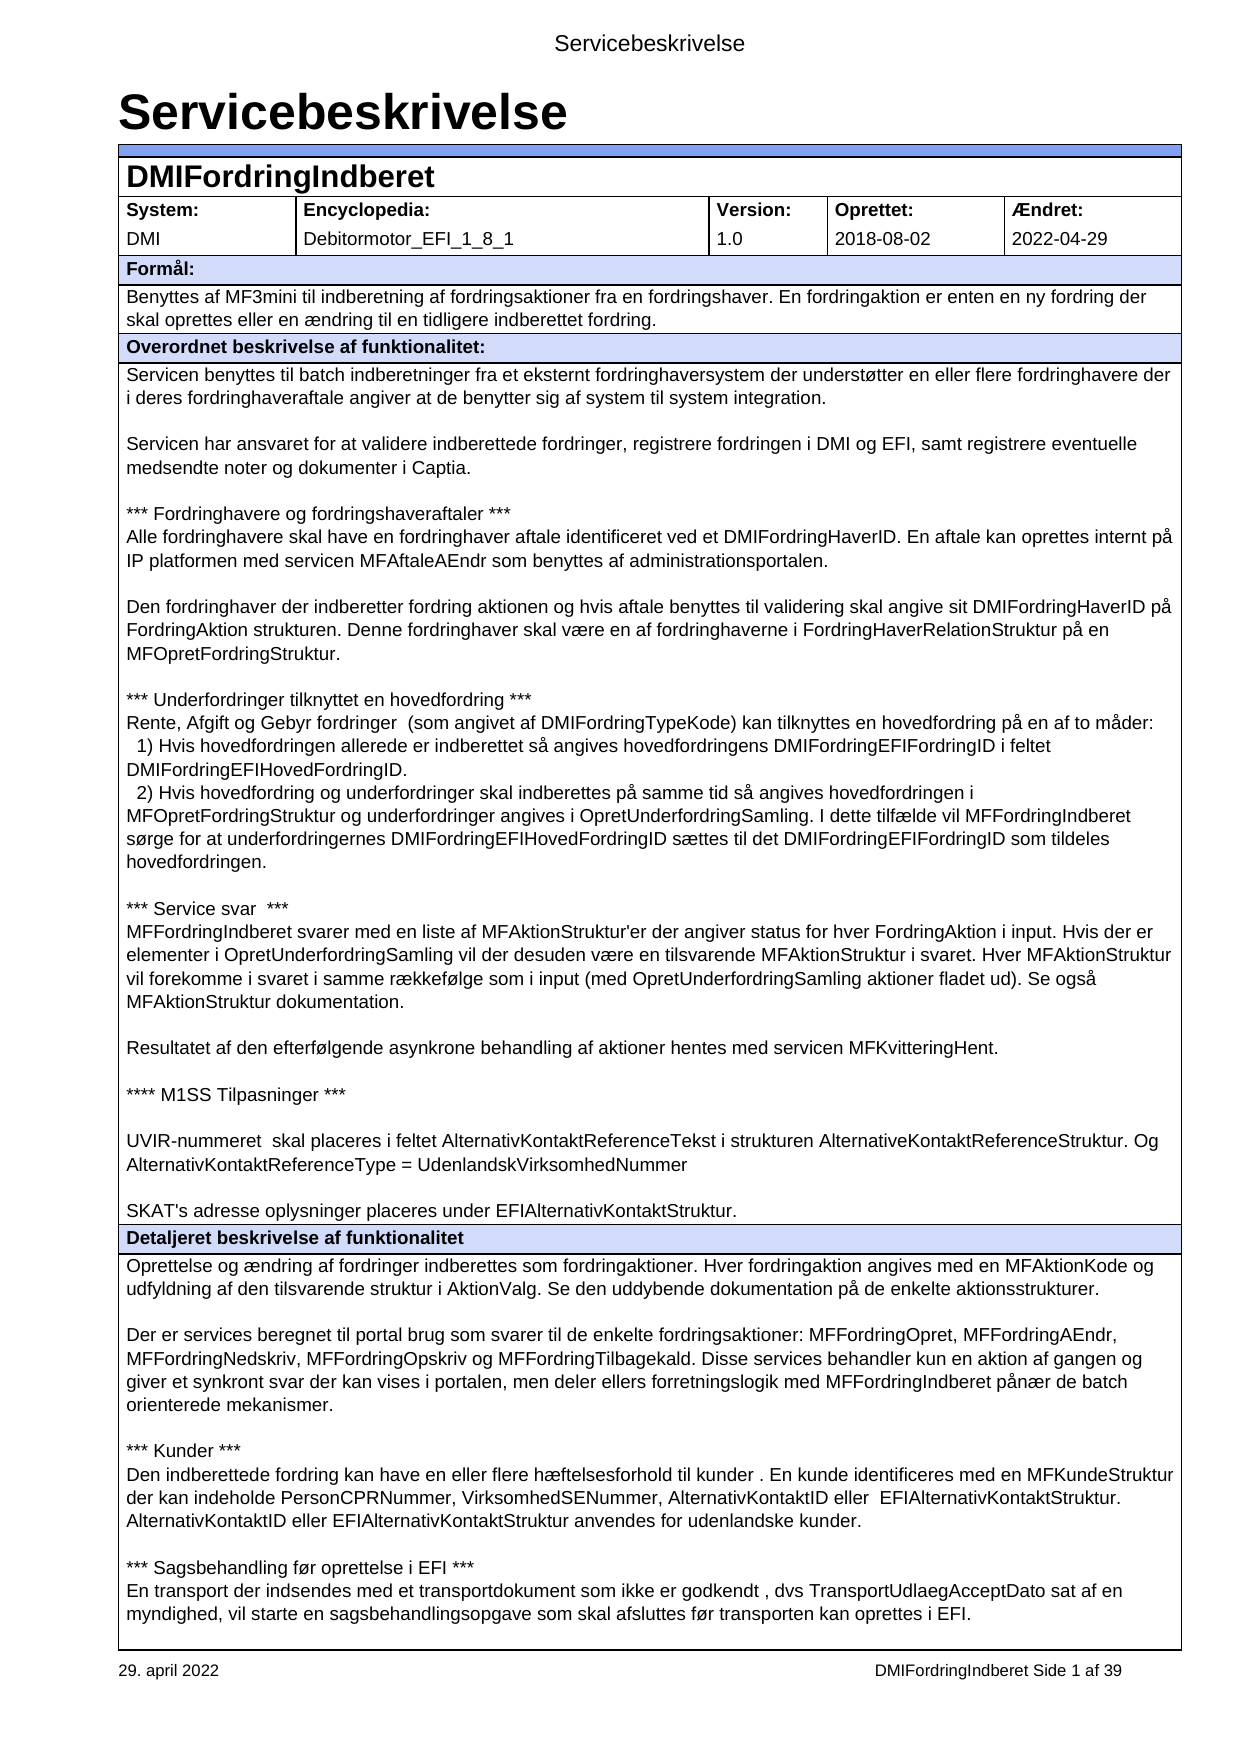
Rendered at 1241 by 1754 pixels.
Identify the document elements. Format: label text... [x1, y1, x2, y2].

table_cell 2018-08-02 [828, 225, 1004, 254]
table_header [119, 145, 1181, 156]
table_cell DMI [119, 225, 295, 254]
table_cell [119, 1255, 1181, 1649]
table_cell Servicen benyttes til batch indberetninger fra et eksternt fordringhaversystem der understøtter en eller flere fordringhavere der i deres fordringhaveraftale angiver at de benytter sig af system til system integration. Servicen har ansvaret for at validere indberettede fordringer, registrere fordringen i DMI og EFI, samt registrere eventuelle medsendte noter og dokumenter i Captia. *** Fordringhavere og fordringshaveraftaler *** Alle fordringhavere skal have en fordringhaver aftale identificeret ved et DMIFordringHaverID. En aftale kan oprettes internt på IP platformen med servicen MFAftaleAEndr som benyttes af administrationsportalen. Den fordringhaver der indberetter fordring aktionen og hvis aftale benyttes til validering skal angive sit DMIFordringHaverID på FordringAktion strukturen. Denne fordringhaver skal være en af fordringhaverne i FordringHaverRelationStruktur på en MFOpretFordringStruktur. *** Underfordringer tilknyttet en hovedfordring *** Rente, Afgift og Gebyr fordringer (som angivet af DMIFordringTypeKode) kan tilknyttes en hovedfordring på en af to måder: 1) Hvis hovedfordringen allerede er indberettet så angives hovedfordringens DMIFordringEFIFordringID i feltet DMIFordringEFIHovedFordringID. 2) Hvis hovedfordring og underfordringer skal indberettes på samme tid så angives hovedfordringen i MFOpretFordringStruktur og underfordringer angives i OpretUnderfordringSamling. I dette tilfælde vil MFFordringIndberet sørge for at underfordringernes DMIFordringEFIHovedFordringID sættes til det DMIFordringEFIFordringID som tildeles hovedfordringen. *** Service svar *** MFFordringIndberet svarer med en liste af MFAktionStruktur'er der angiver status for hver FordringAktion i input. Hvis der er elementer i OpretUnderfordringSamling vil der desuden være en tilsvarende MFAktionStruktur i svaret. Hver MFAktionStruktur vil forekomme i svaret i samme rækkefølge som i input (med OpretUnderfordringSamling aktioner fladet ud). Se også MFAktionStruktur dokumentation. Resultatet af den efterfølgende asynkrone behandling af aktioner hentes med servicen MFKvitteringHent. **** M1SS Tilpasninger *** UVIR-nummeret skal placeres i feltet AlternativKontaktReferenceTekst i strukturen AlternativeKontaktReferenceStruktur. Og AlternativKontaktReferenceType = UdenlandskVirksomhedNummer SKAT's adresse oplysninger placeres under EFIAlternativKontaktStruktur. [119, 364, 1181, 1223]
table_cell Overordnet beskrivelse af funktionalitet: [119, 334, 1181, 362]
table_cell Version: [710, 197, 827, 225]
table_cell Encyclopedia: [297, 197, 708, 225]
table_cell 1.0 [710, 225, 827, 254]
table_cell System: [119, 197, 295, 225]
table_cell Formål: [119, 256, 1181, 284]
table_cell Oprettet: [828, 197, 1004, 225]
table_cell Benyttes af MF3mini til indberetning af fordringsaktioner fra en fordringshaver. En fordringaktion er enten en ny fordring der skal oprettes eller en ændring til en tidligere indberettet fordring. [119, 286, 1181, 332]
table_cell DMIFordringIndberet [119, 158, 1181, 196]
text Servicebeskrivelse [118, 82, 1181, 140]
table_cell Debitormotor_EFI_1_8_1 [297, 225, 708, 254]
table_cell 2022-04-29 [1005, 225, 1181, 254]
table_cell Ændret: [1005, 197, 1181, 225]
table_cell Detaljeret beskrivelse af funktionalitet [119, 1225, 1181, 1253]
